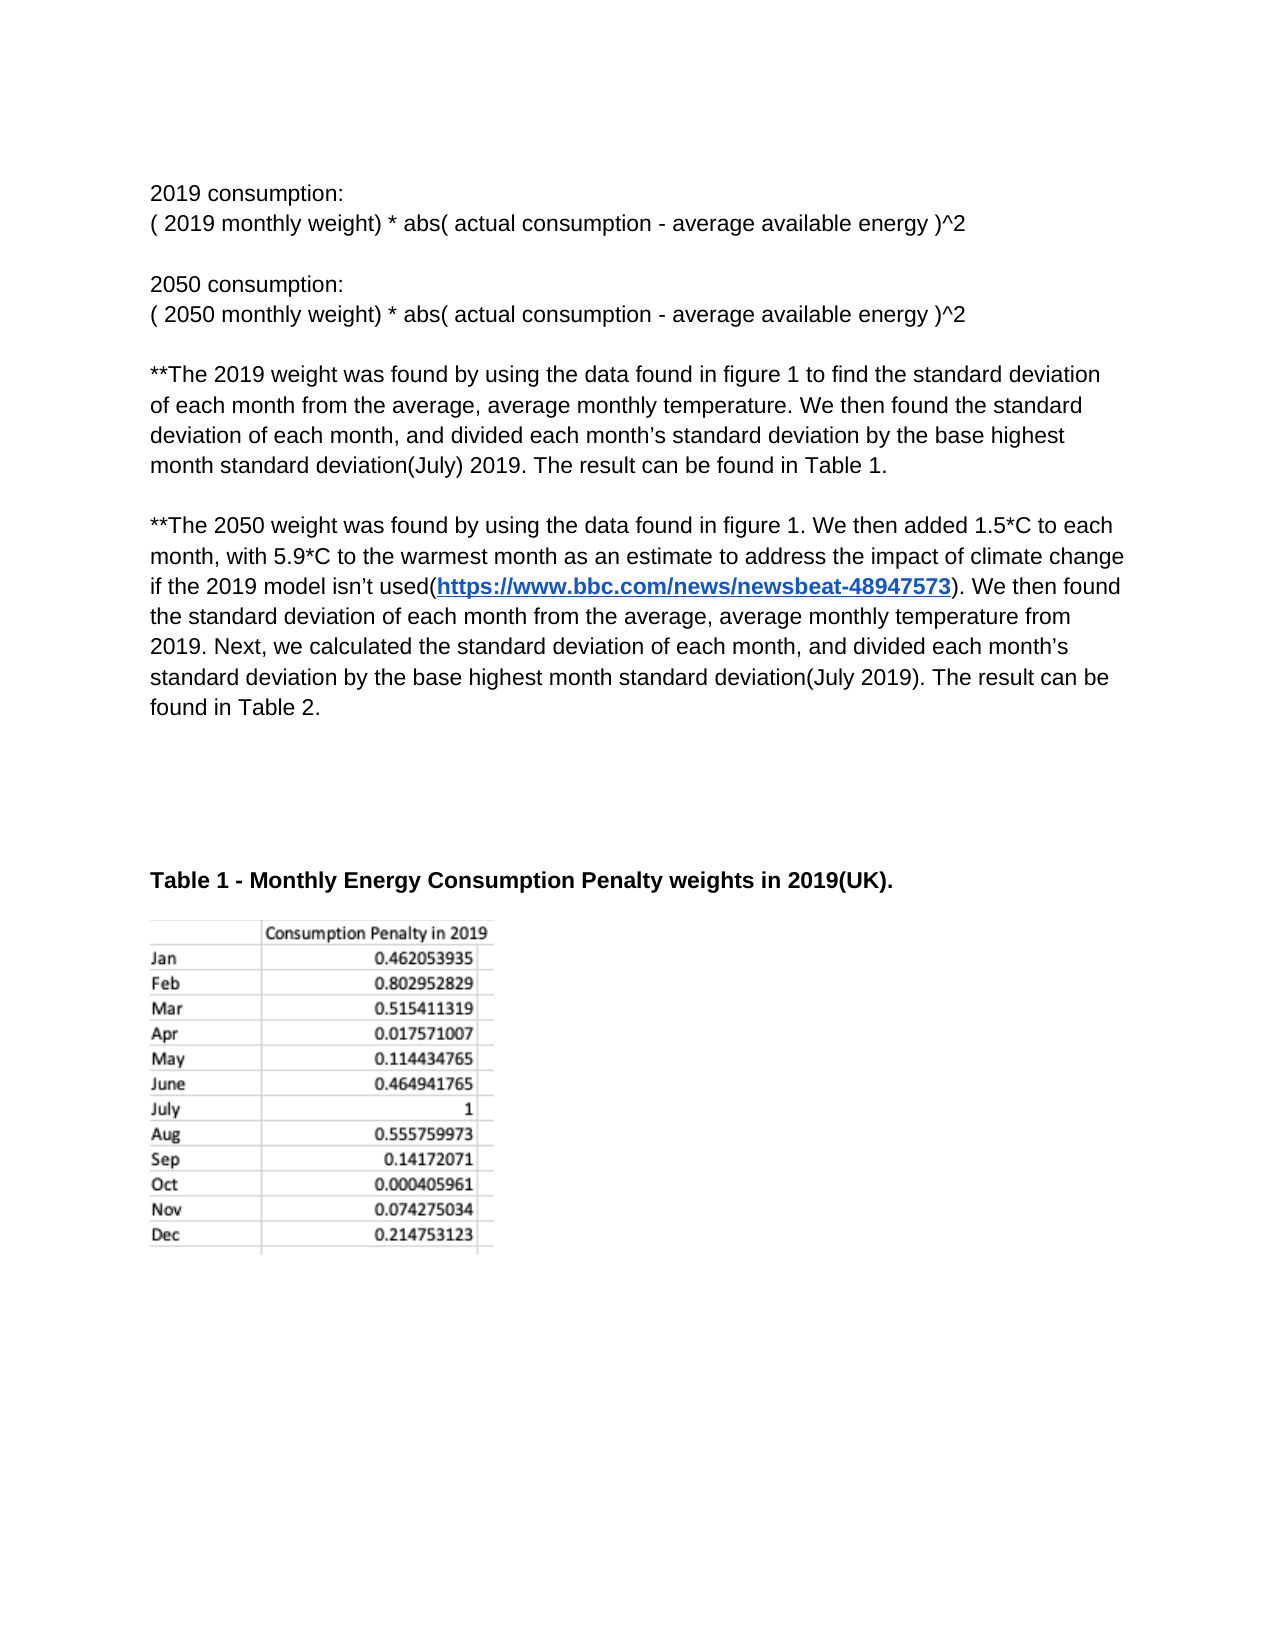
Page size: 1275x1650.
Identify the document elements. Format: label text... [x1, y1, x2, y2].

text Table 1 - Monthly Energy Consumption Penalty weights in 2019(UK). [150, 867, 1125, 894]
text 2050 consumption: [150, 271, 1125, 297]
text ( 2019 monthly weight) * abs( actual consumption - average available energy )^2 [150, 210, 1125, 237]
picture [150, 920, 494, 1255]
text **The 2019 weight was found by using the data found in figure 1 to find the standard deviation of each month from the average, average monthly temperature. We then found the standard deviation of each month, and divided each month’s standard deviation by the base highest month standard deviation(July) 2019. The result can be found in Table 1. [150, 361, 1125, 478]
text 2019 consumption: [150, 180, 1125, 207]
text **The 2050 weight was found by using the data found in figure 1. We then added 1.5*C to each month, with 5.9*C to the warmest month as an estimate to address the impact of climate change if the 2019 model isn’t used(https://www.bbc.com/news/newsbeat-48947573). We then found the standard deviation of each month from the average, average monthly temperature from 2019. Next, we calculated the standard deviation of each month, and divided each month’s standard deviation by the base highest month standard deviation(July 2019). The result can be found in Table 2. [150, 512, 1125, 720]
text ( 2050 monthly weight) * abs( actual consumption - average available energy )^2 [150, 301, 1125, 327]
